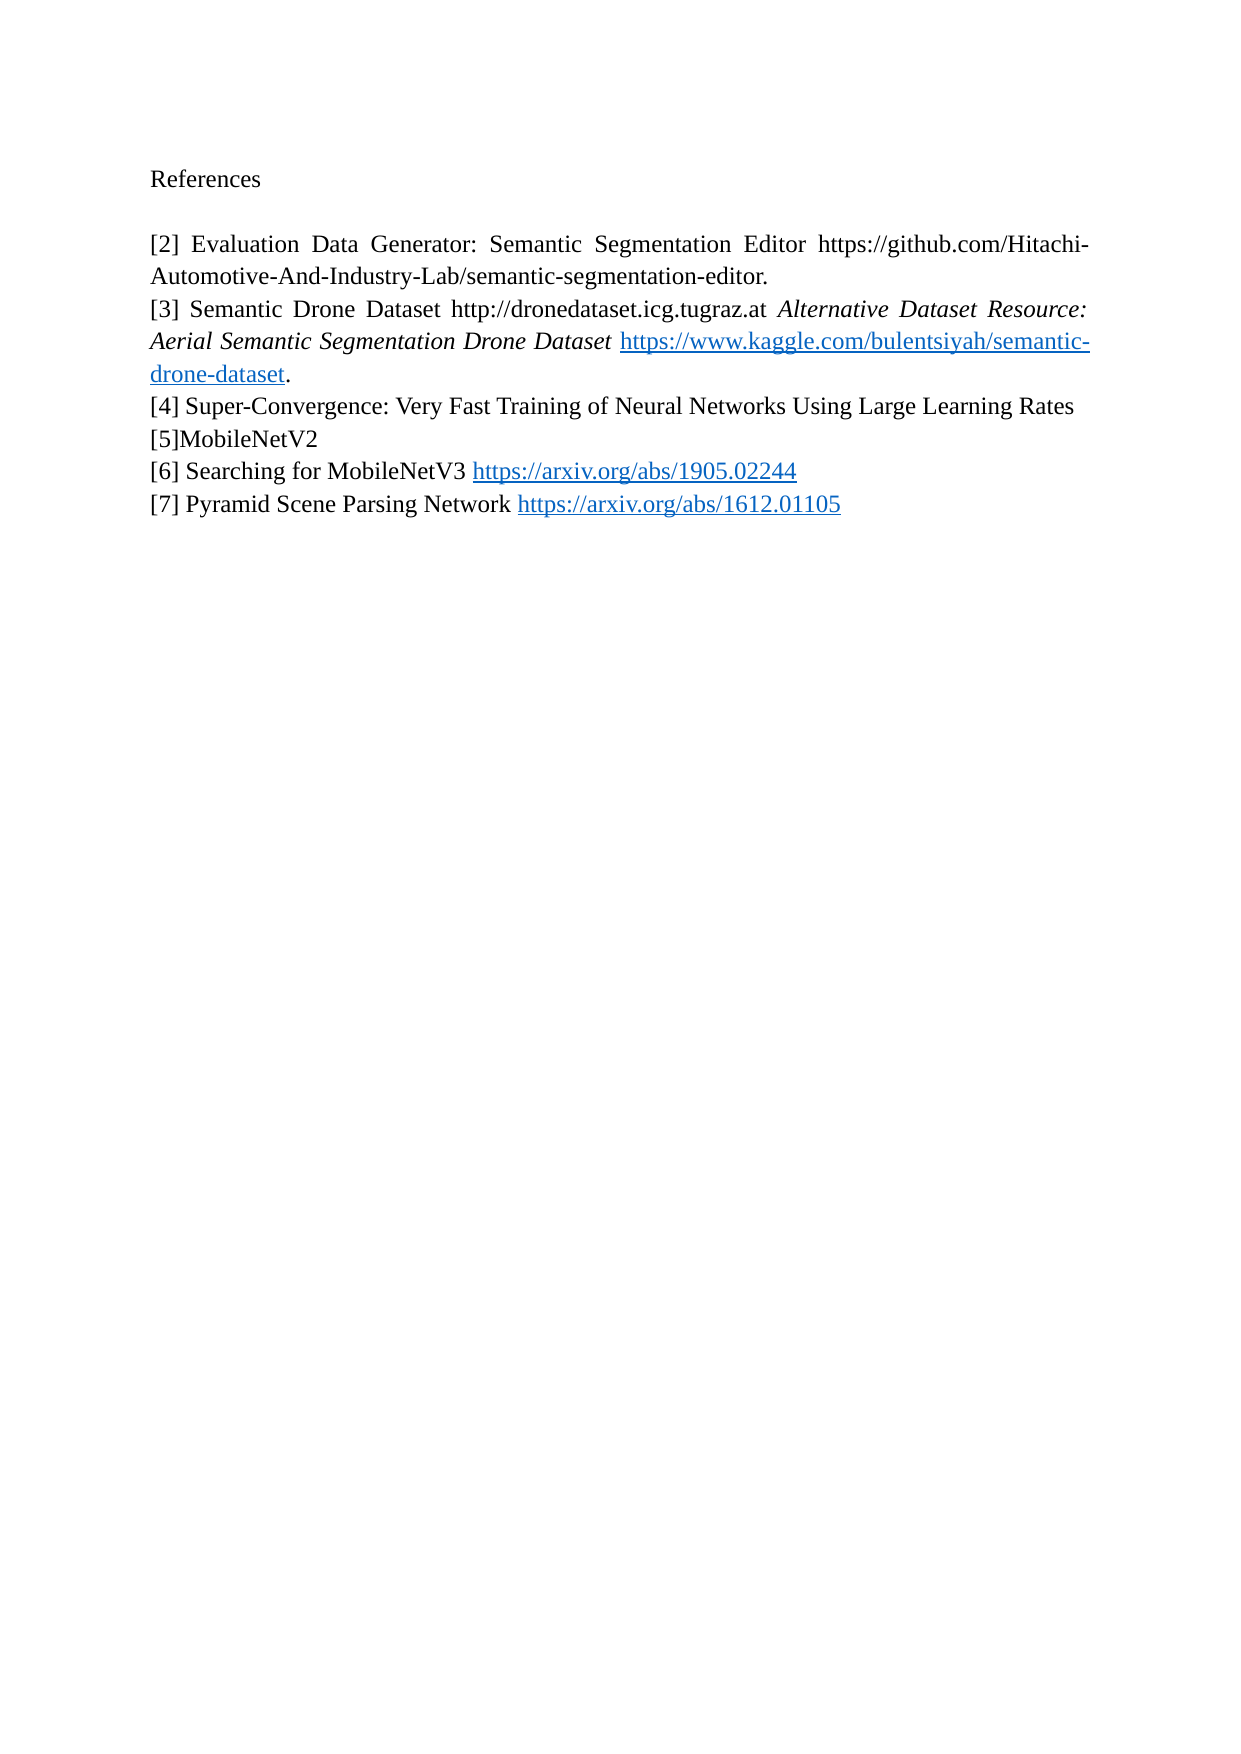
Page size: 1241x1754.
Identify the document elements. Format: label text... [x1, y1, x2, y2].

text [4] Super-Convergence: Very Fast Training of Neural Networks Using Large Learning Rates [150, 389, 1090, 422]
text [3] Semantic Drone Dataset http://dronedataset.icg.tugraz.at Alternative Dataset Resource: Aerial Semantic Segmentation Drone Dataset https://www.kaggle.com/bulentsiyah/semantic-drone-dataset. [150, 292, 1090, 389]
text [5]MobileNetV2 [150, 422, 1090, 454]
text References [150, 162, 1090, 194]
text [2] Evaluation Data Generator: Semantic Segmentation Editor https://github.com/Hitachi-Automotive-And-Industry-Lab/semantic-segmentation-editor. [150, 227, 1090, 292]
text [7] Pyramid Scene Parsing Network https://arxiv.org/abs/1612.01105 [150, 487, 1090, 519]
text [6] Searching for MobileNetV3 https://arxiv.org/abs/1905.02244 [150, 454, 1090, 487]
